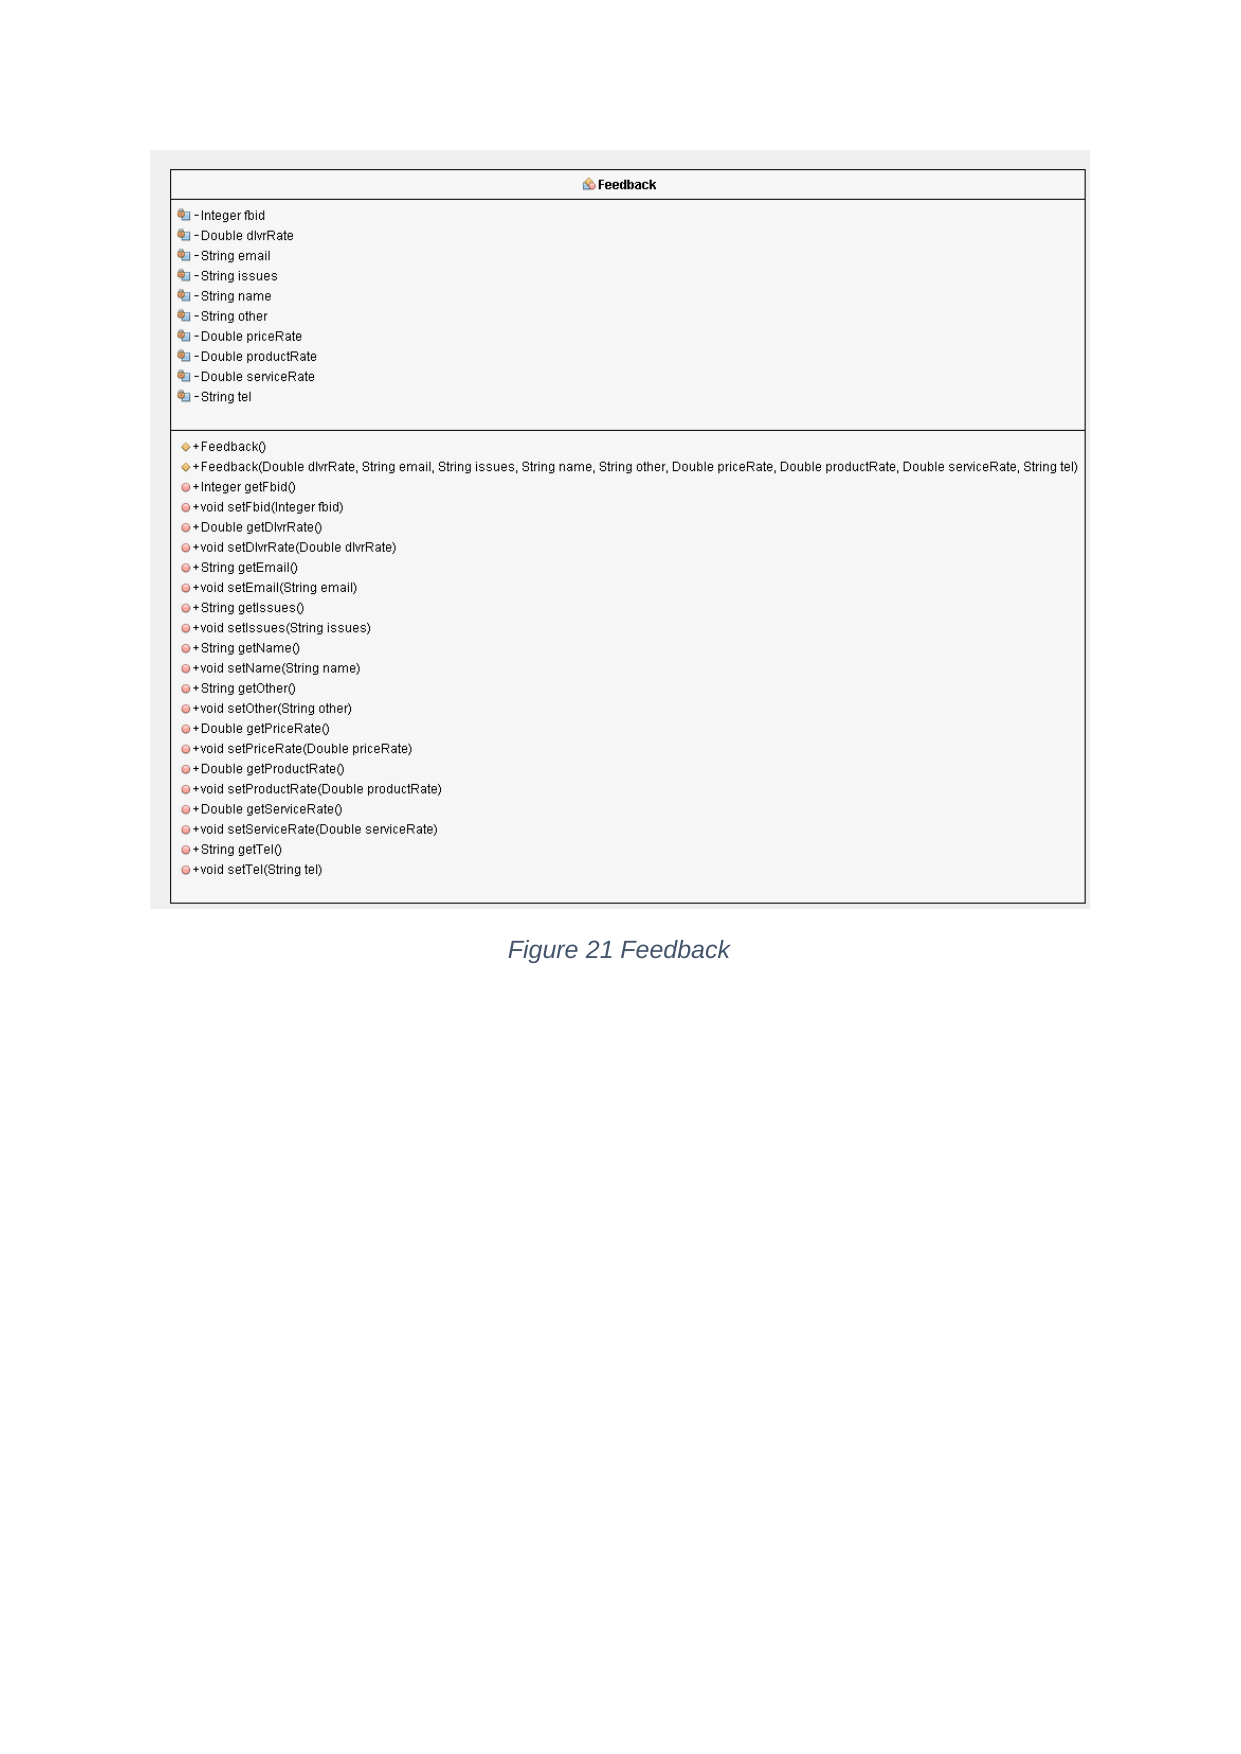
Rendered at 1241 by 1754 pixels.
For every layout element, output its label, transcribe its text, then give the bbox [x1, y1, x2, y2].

picture [150, 150, 1091, 909]
